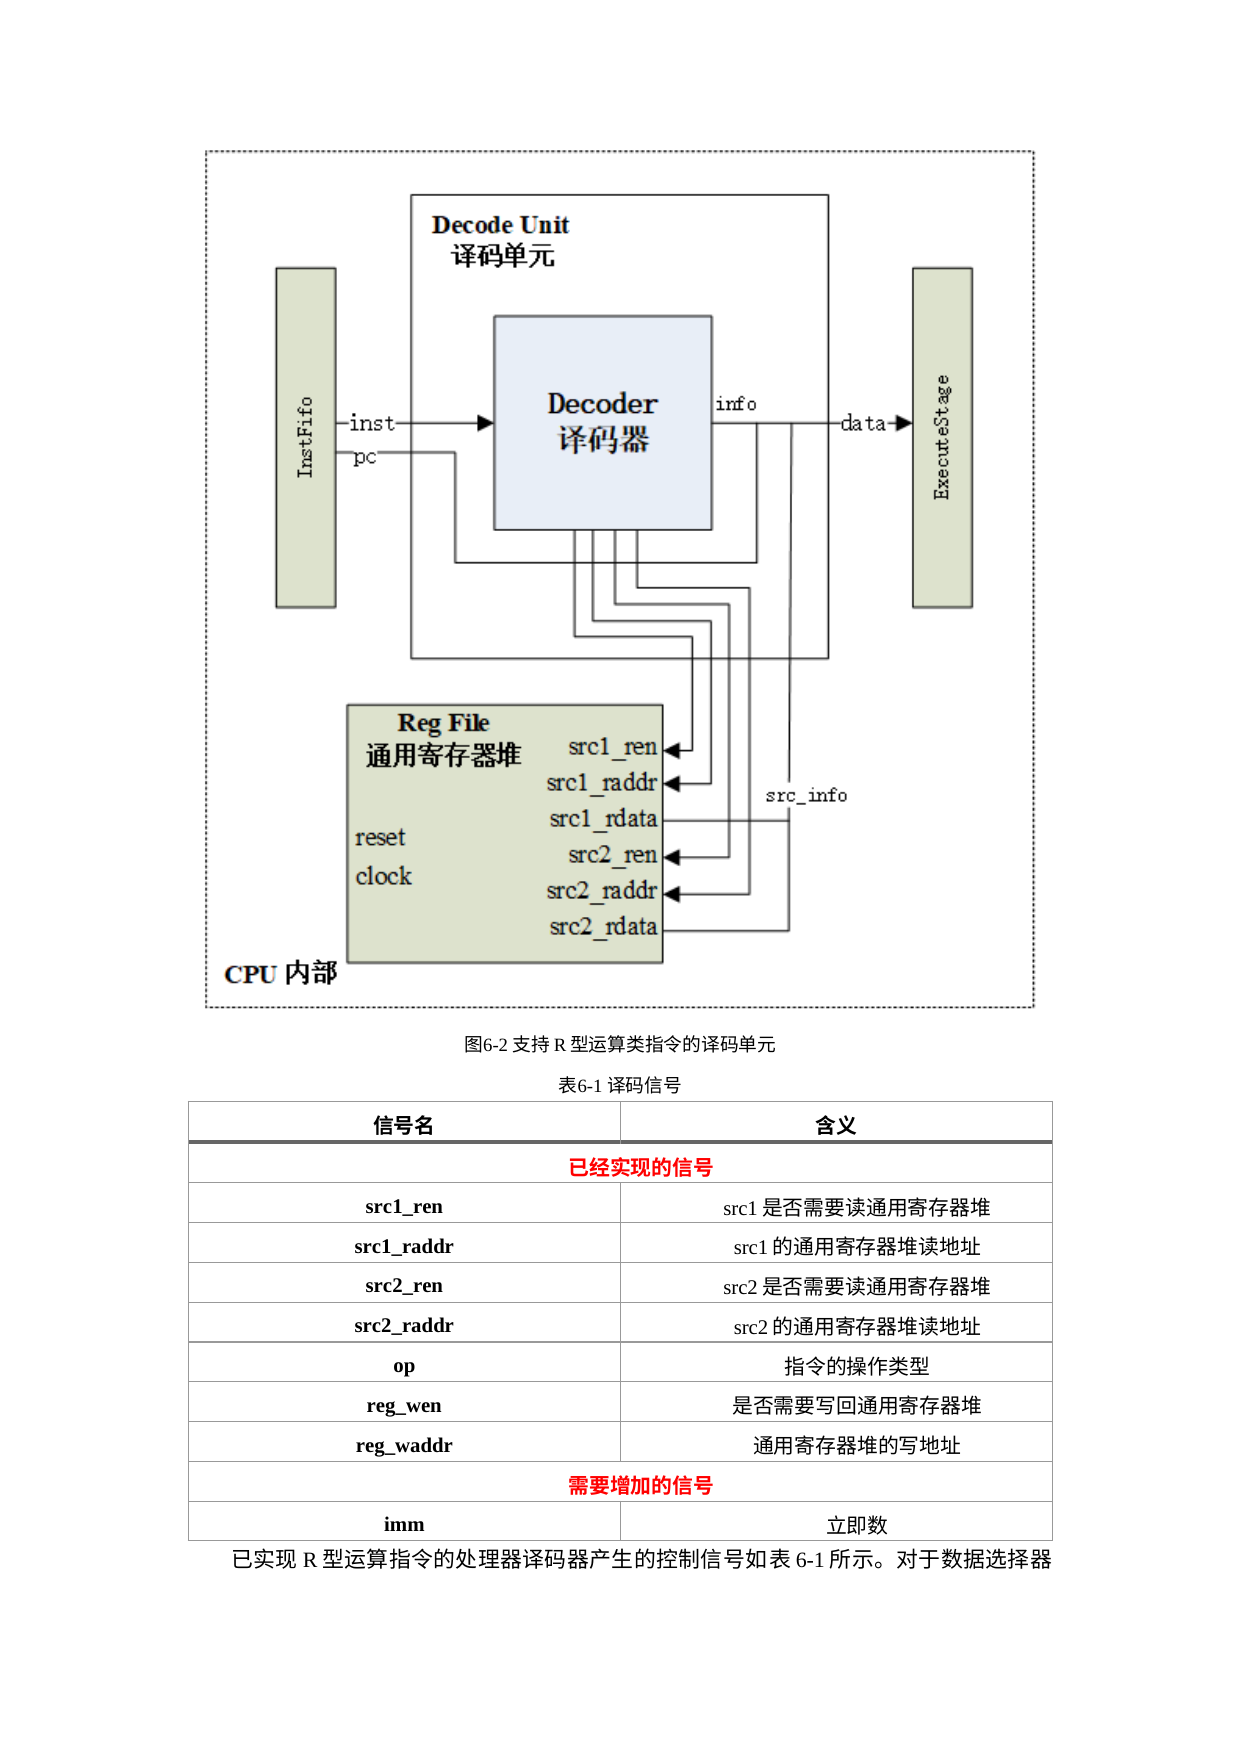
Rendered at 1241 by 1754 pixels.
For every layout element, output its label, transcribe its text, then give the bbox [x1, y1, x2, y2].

table_cell 已经实现的信号 [189, 1144, 1052, 1182]
table_cell 指令的操作类型 [621, 1343, 1052, 1381]
table_cell src2是否需要读通用寄存器堆 [621, 1263, 1052, 1302]
table_cell src1是否需要读通用寄存器堆 [621, 1183, 1052, 1222]
table_header 信号名 [189, 1102, 620, 1140]
table_cell src1的通用寄存器堆读地址 [621, 1223, 1052, 1262]
table_cell src2_ren [189, 1263, 620, 1302]
table_cell reg_wen [189, 1382, 620, 1421]
table_header 含义 [621, 1102, 1052, 1140]
text 译码信号 [187, 1068, 1053, 1101]
table_cell src1_raddr [189, 1223, 620, 1262]
picture [204, 150, 1036, 1010]
table_cell 需要增加的信号 [189, 1462, 1052, 1501]
table_cell src2的通用寄存器堆读地址 [621, 1303, 1052, 1341]
table_cell src2_raddr [189, 1303, 620, 1341]
table_cell 是否需要写回通用寄存器堆 [621, 1382, 1052, 1421]
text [187, 1541, 1053, 1574]
table_cell 通用寄存器堆的写地址 [621, 1422, 1052, 1461]
table_cell 立即数 [621, 1502, 1052, 1540]
table_cell imm [189, 1502, 620, 1540]
table_cell reg_waddr [189, 1422, 620, 1461]
text 支持R型运算类指令的译码单元 [187, 1027, 1053, 1060]
table_cell op [189, 1343, 620, 1381]
table_cell src1_ren [189, 1183, 620, 1222]
